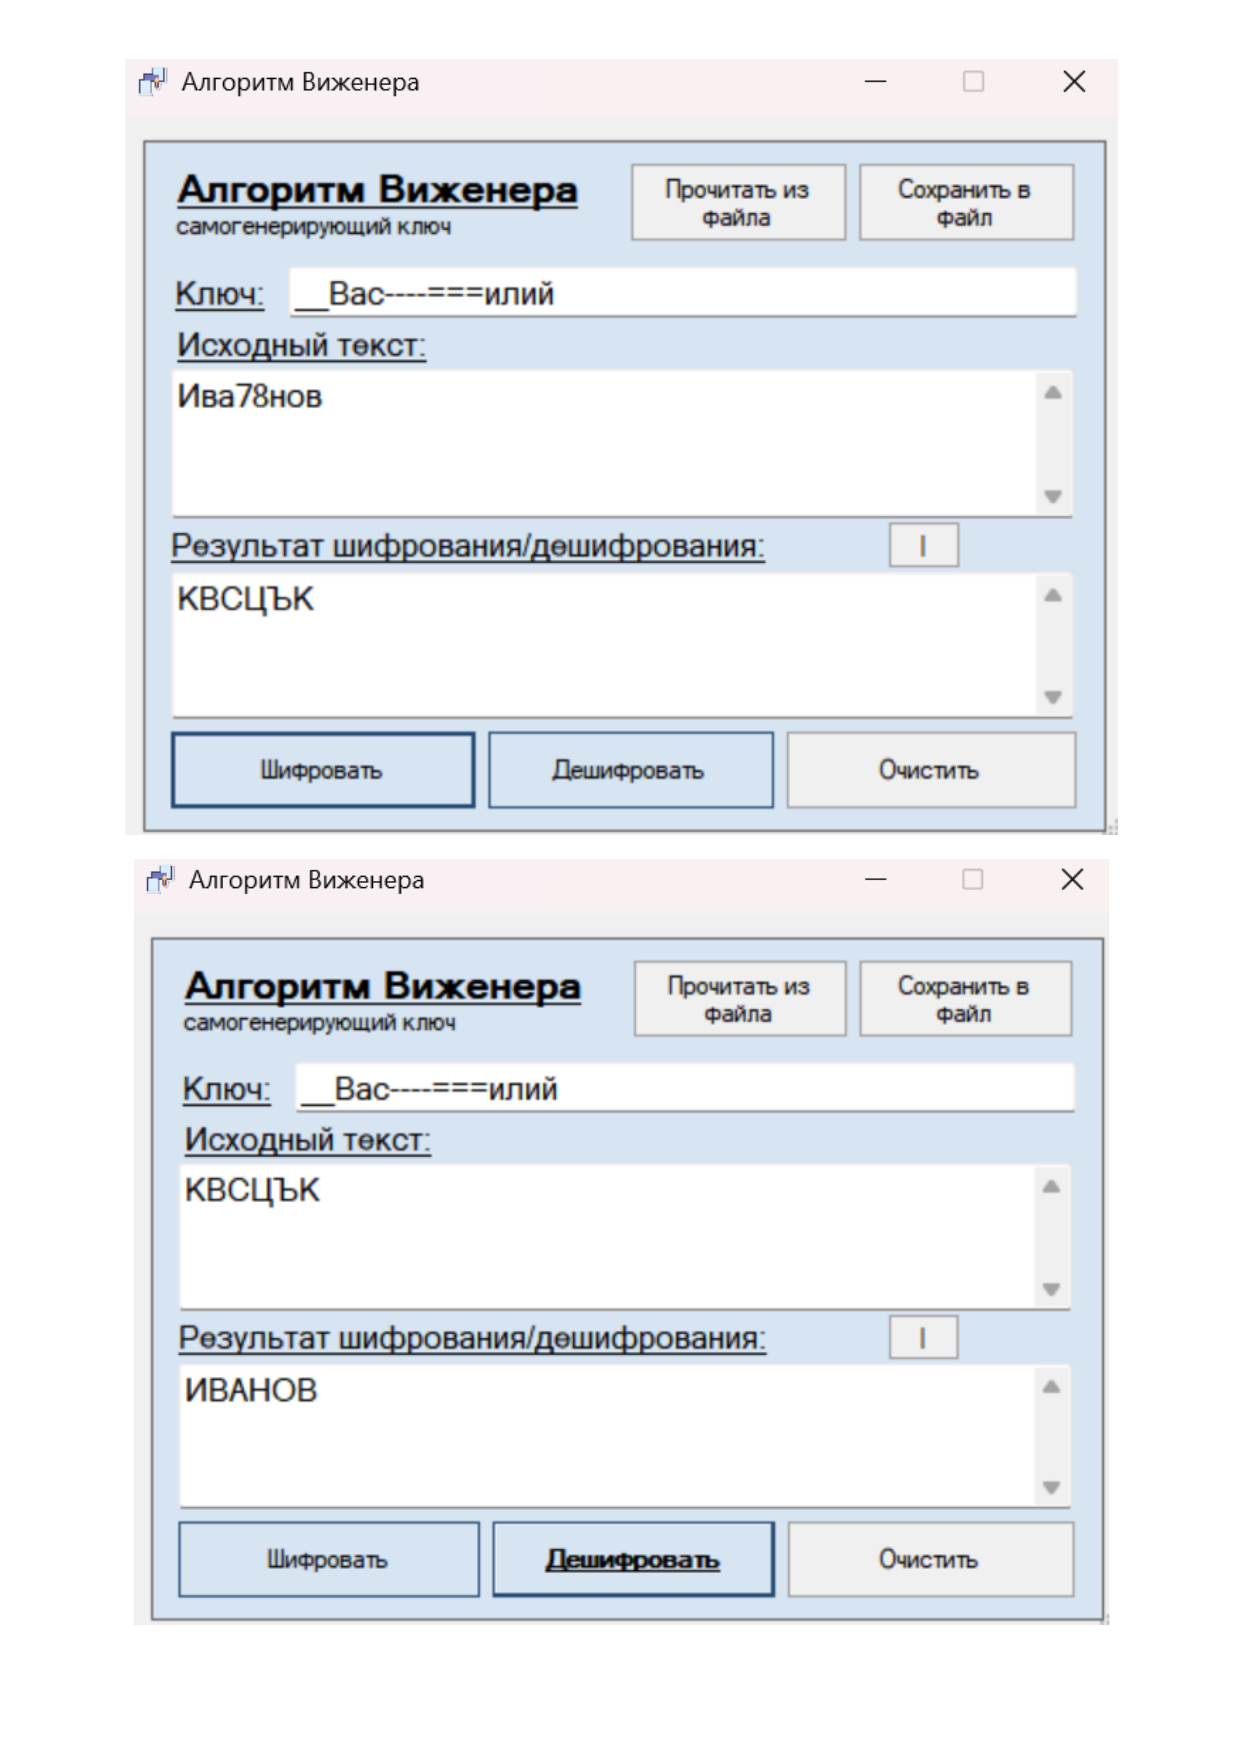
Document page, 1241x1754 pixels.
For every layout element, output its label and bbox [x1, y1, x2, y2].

picture [125, 59, 1118, 835]
picture [133, 859, 1110, 1625]
